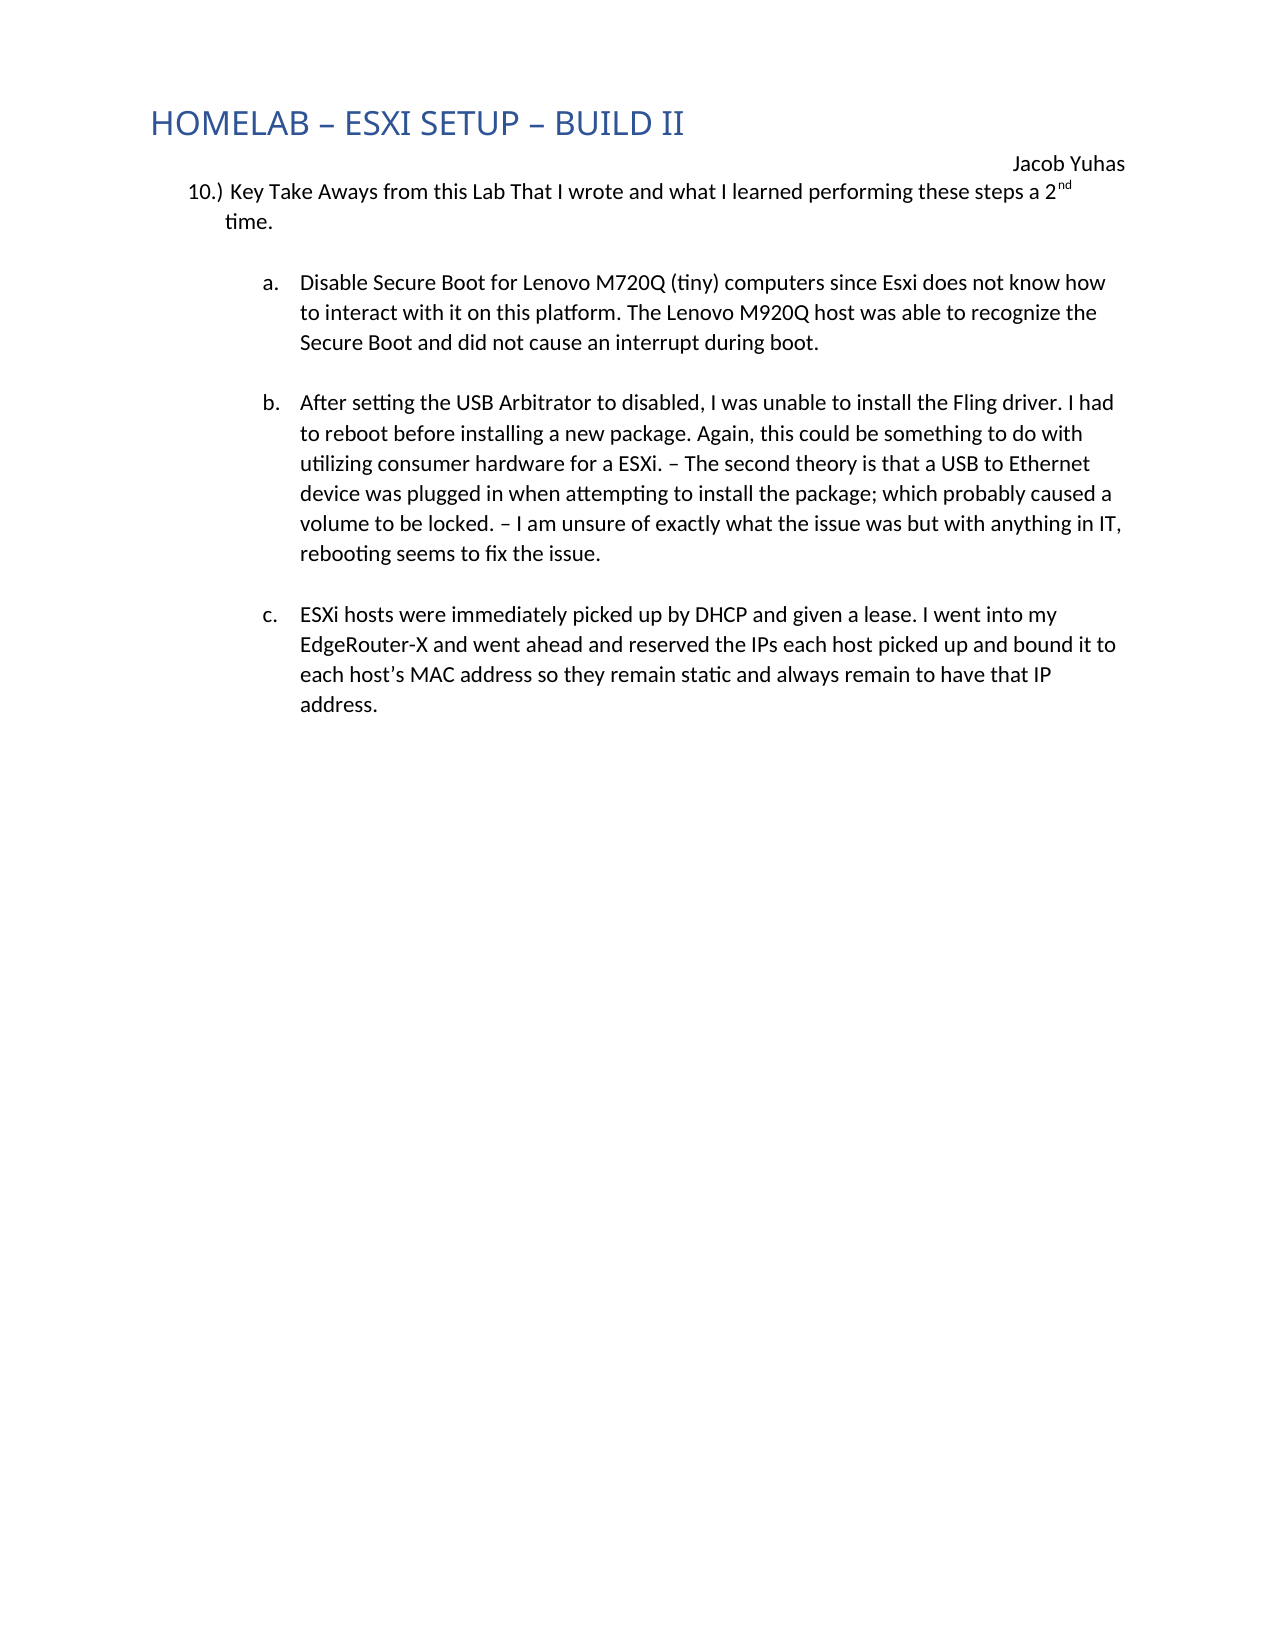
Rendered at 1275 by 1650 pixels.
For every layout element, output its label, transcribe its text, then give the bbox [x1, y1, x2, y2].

list After setting the USB Arbitrator to disabled, I was unable to install the Fling driver. I had to reboot before installing a new package. Again, this could be something to do with utilizing consumer hardware for a ESXi. – The second theory is that a USB to Ethernet device was plugged in when attempting to install the package; which probably caused a volume to be locked. – I am unsure of exactly what the issue was but with anything in IT, rebooting seems to fix the issue. [262, 388, 1125, 598]
list Key Take Aways from this Lab That I wrote and what I learned performing these steps a 2nd time. [187, 177, 1125, 265]
list Disable Secure Boot for Lenovo M720Q (tiny) computers since Esxi does not know how to interact with it on this platform. The Lenovo M920Q host was able to recognize the Secure Boot and did not cause an interrupt during boot. [262, 268, 1125, 386]
list ESXi hosts were immediately picked up by DHCP and given a lease. I went into my EdgeRouter-X and went ahead and reserved the IPs each host picked up and bound it to each host’s MAC address so they remain static and always remain to have that IP address. [262, 600, 1125, 749]
